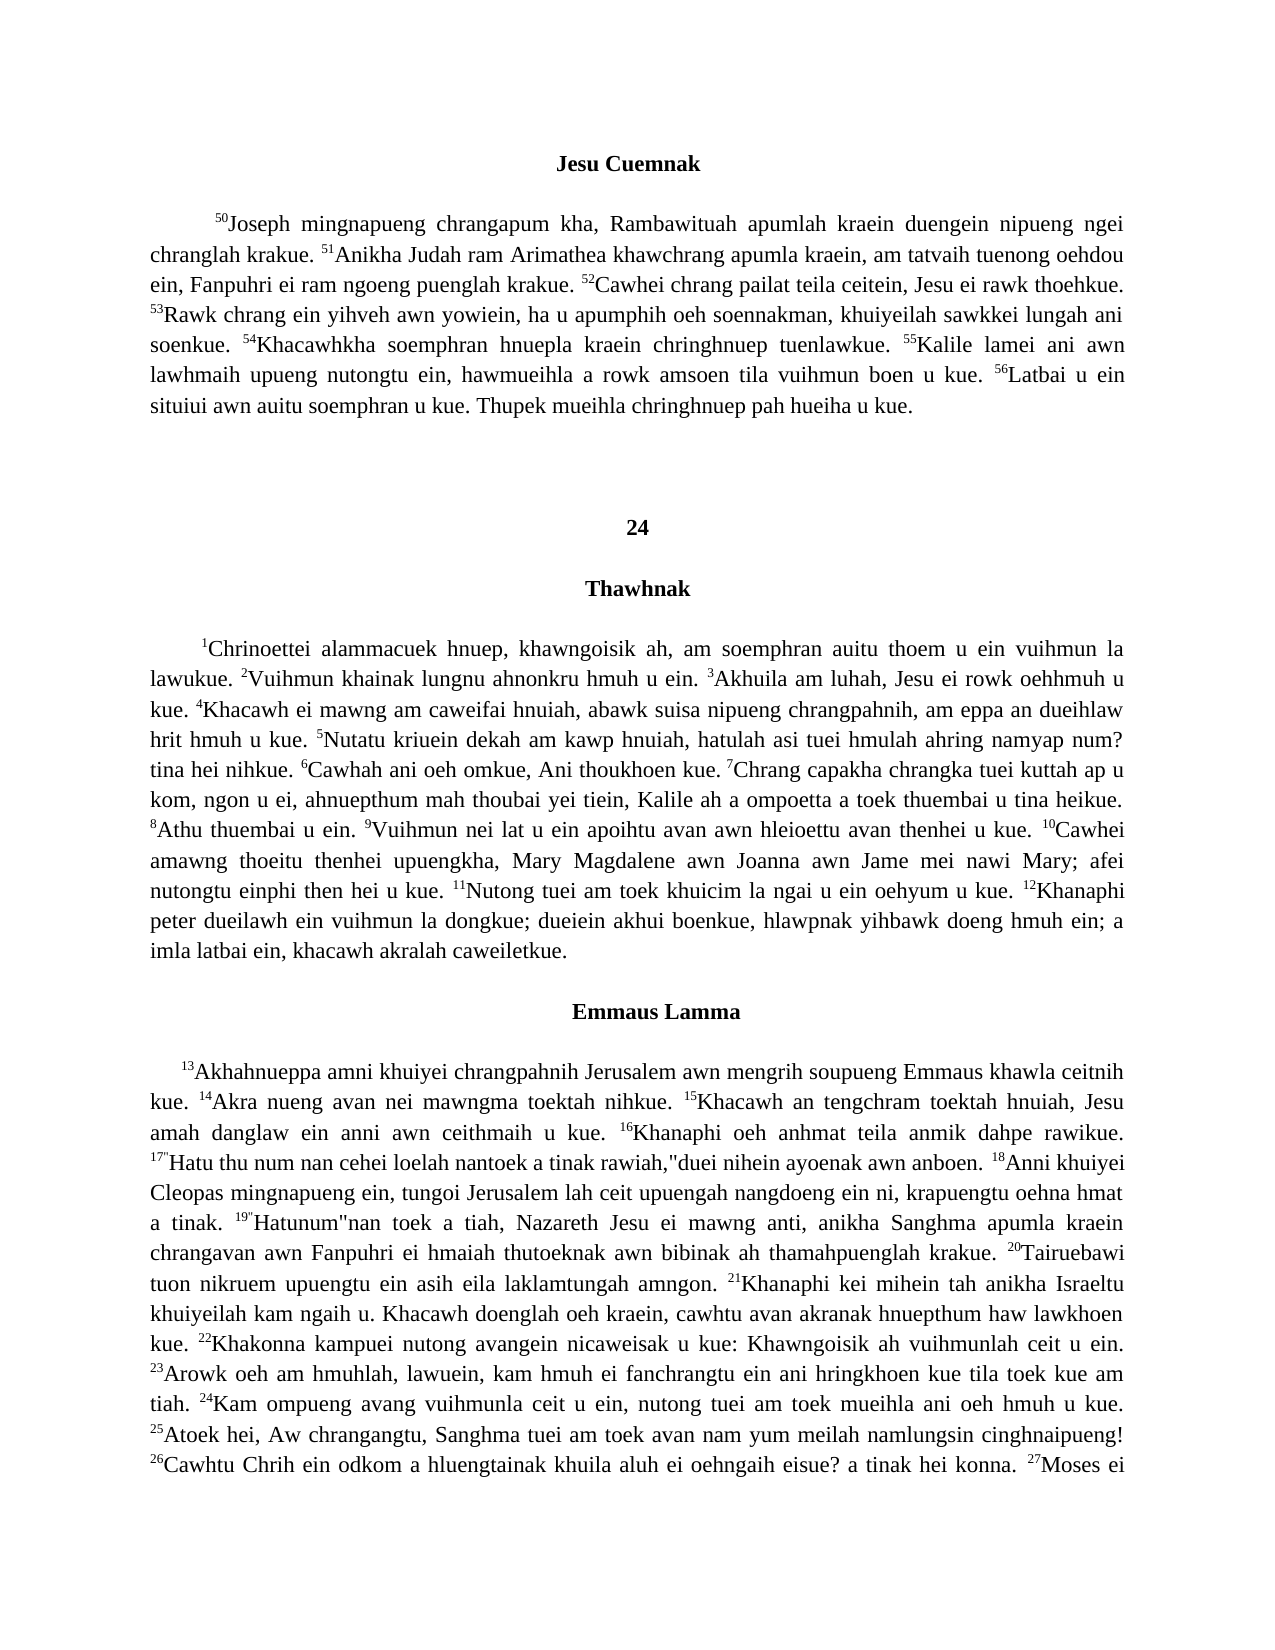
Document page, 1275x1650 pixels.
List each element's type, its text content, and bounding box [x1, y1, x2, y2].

text Emmaus Lamma [187, 998, 1125, 1024]
text Jesu Cuemnak [150, 150, 1125, 176]
text 50Joseph mingnapueng chrangapum kha, Rambawituah apumlah kraein duengein nipueng ngei chranglah krakue. 51Anikha Judah ram Arimathea khawchrang apumla kraein, am tatvaih tuenong oehdou ein, Fanpuhri ei ram ngoeng puenglah krakue. 52Cawhei chrang pailat teila ceitein, Jesu ei rawk thoehkue. 53Rawk chrang ein yihveh awn yowiein, ha u apumphih oeh soennakman, khuiyeilah sawkkei lungah ani soenkue. 54Khacawhkha soemphran hnuepla kraein chringhnuep tuenlawkue. 55Kalile lamei ani awn lawhmaih upueng nutongtu ein, hawmueihla a rowk amsoen tila vuihmun boen u kue. 56Latbai u ein situiui awn auitu soemphran u kue. Thupek mueihla chringhnuep pah hueiha u kue. [150, 210, 1125, 418]
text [150, 1058, 1125, 1477]
text Thawhnak [150, 575, 1125, 601]
text 1Chrinoettei alammacuek hnuep, khawngoisik ah, am soemphran auitu thoem u ein vuihmun la lawukue. 2Vuihmun khainak lungnu ahnonkru hmuh u ein. 3Akhuila am luhah, Jesu ei rowk oehhmuh u kue. 4Khacawh ei mawng am caweifai hnuiah, abawk suisa nipueng chrangpahnih, am eppa an dueihlaw hrit hmuh u kue. 5Nutatu kriuein dekah am kawp hnuiah, hatulah asi tuei hmulah ahring namyap num? tina hei nihkue. 6Cawhah ani oeh omkue, Ani thoukhoen kue. 7Chrang capakha chrangka tuei kuttah ap u kom, ngon u ei, ahnuepthum mah thoubai yei tiein, Kalile ah a ompoetta a toek thuembai u tina heikue. 8Athu thuembai u ein. 9Vuihmun nei lat u ein apoihtu avan awn hleioettu avan thenhei u kue. 10Cawhei amawng thoeitu thenhei upuengkha, Mary Magdalene awn Joanna awn Jame mei nawi Mary; afei nutongtu einphi then hei u kue. 11Nutong tuei am toek khuicim la ngai u ein oehyum u kue. 12Khanaphi peter dueilawh ein vuihmun la dongkue; dueiein akhui boenkue, hlawpnak yihbawk doeng hmuh ein; a imla latbai ein, khacawh akralah caweiletkue. [150, 635, 1125, 964]
text 24 [150, 514, 1125, 541]
